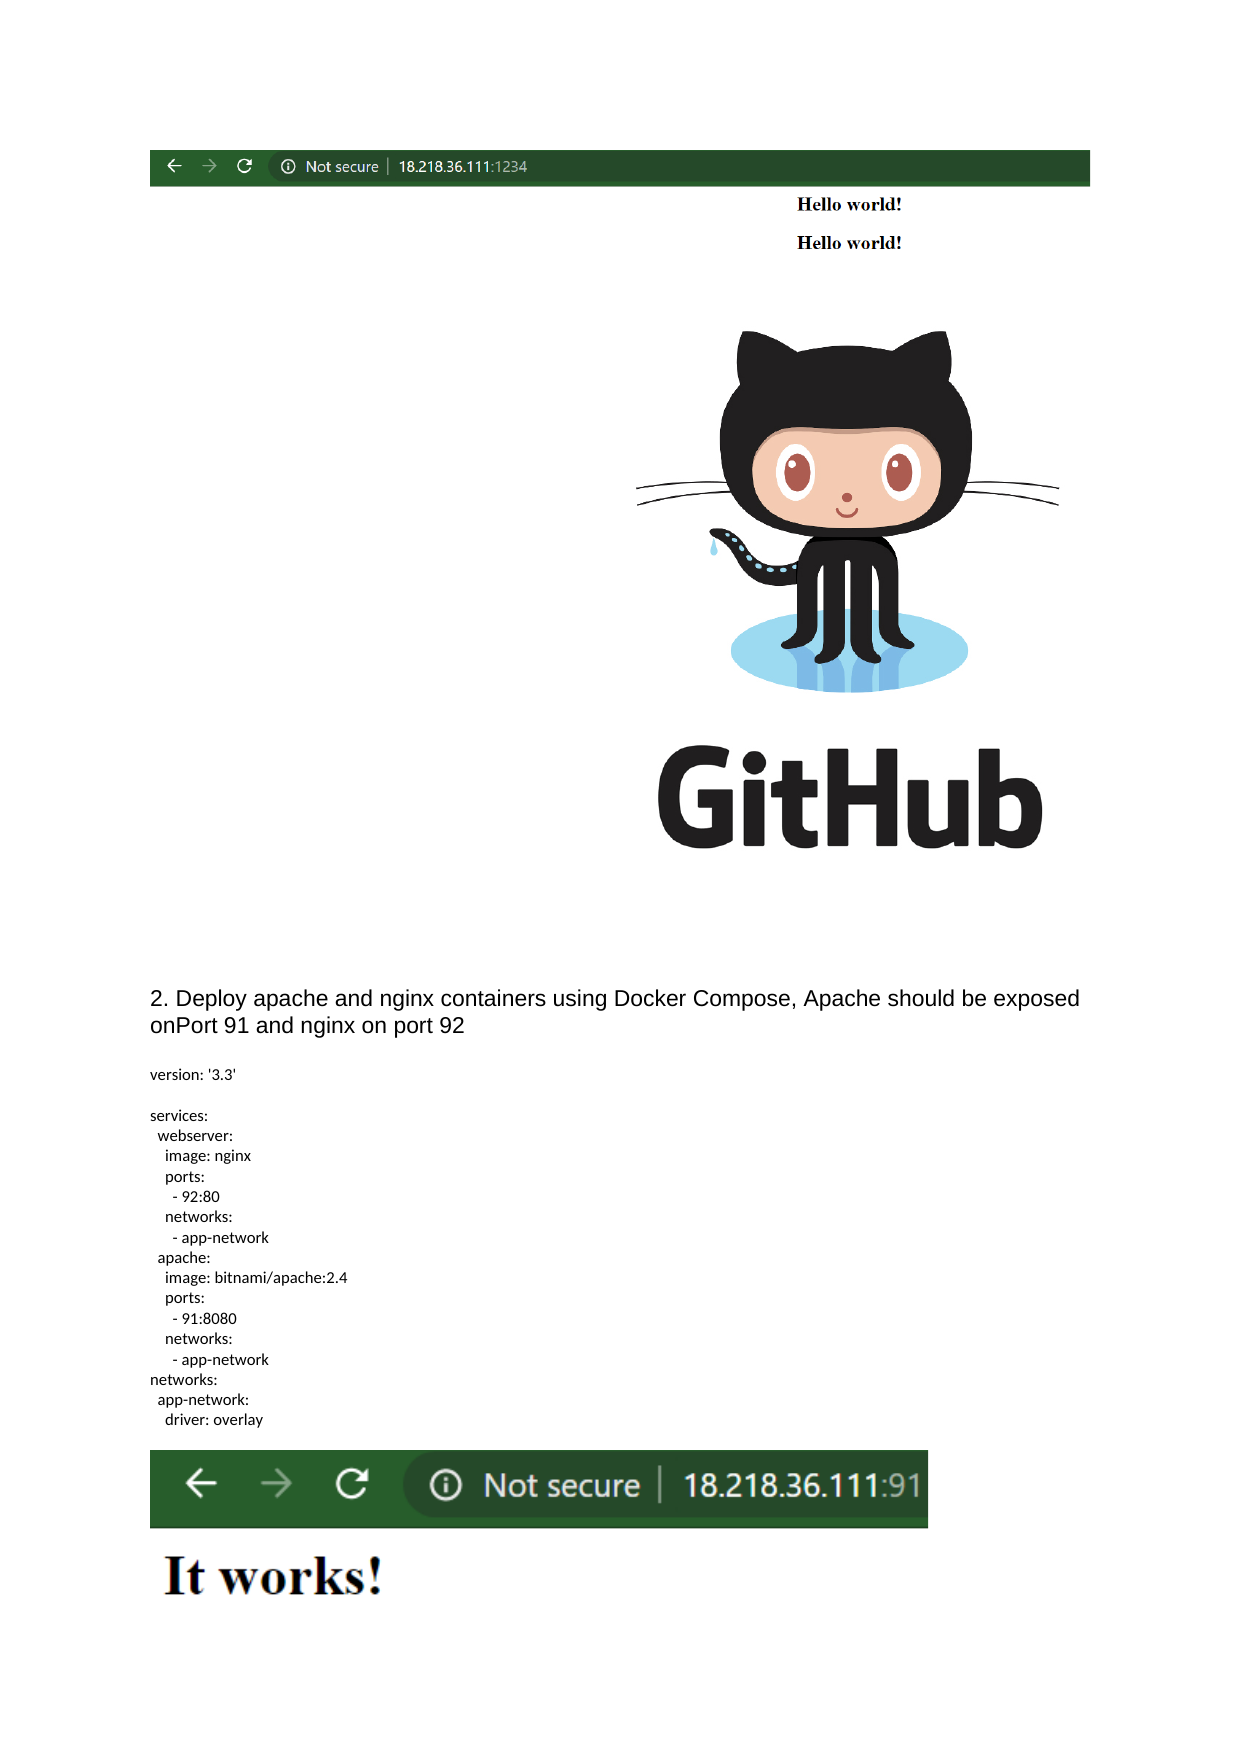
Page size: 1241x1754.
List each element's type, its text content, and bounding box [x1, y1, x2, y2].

picture [150, 150, 1091, 851]
text app-network: [150, 1389, 1090, 1410]
text image: nginx [150, 1146, 1090, 1166]
text - app-network [150, 1227, 1090, 1247]
text apache: [150, 1247, 1090, 1267]
text networks: [150, 1369, 1090, 1389]
text version: '3.3' [150, 1064, 1090, 1085]
text ports: [150, 1288, 1090, 1308]
text driver: overlay [150, 1410, 1090, 1430]
text networks: [150, 1207, 1090, 1227]
text services: [150, 1105, 1090, 1125]
text - app-network [150, 1349, 1090, 1369]
text webserver: [150, 1125, 1090, 1146]
text - 92:80 [150, 1186, 1090, 1207]
text networks: [150, 1328, 1090, 1349]
text image: bitnami/apache:2.4 [150, 1267, 1090, 1288]
text 2. Deploy apache and nginx containers using Docker Compose, Apache should be exposed onPort 91 and nginx on port 92 [150, 985, 1090, 1038]
picture [150, 1450, 929, 1604]
text ports: [150, 1166, 1090, 1186]
text - 91:8080 [150, 1308, 1090, 1328]
